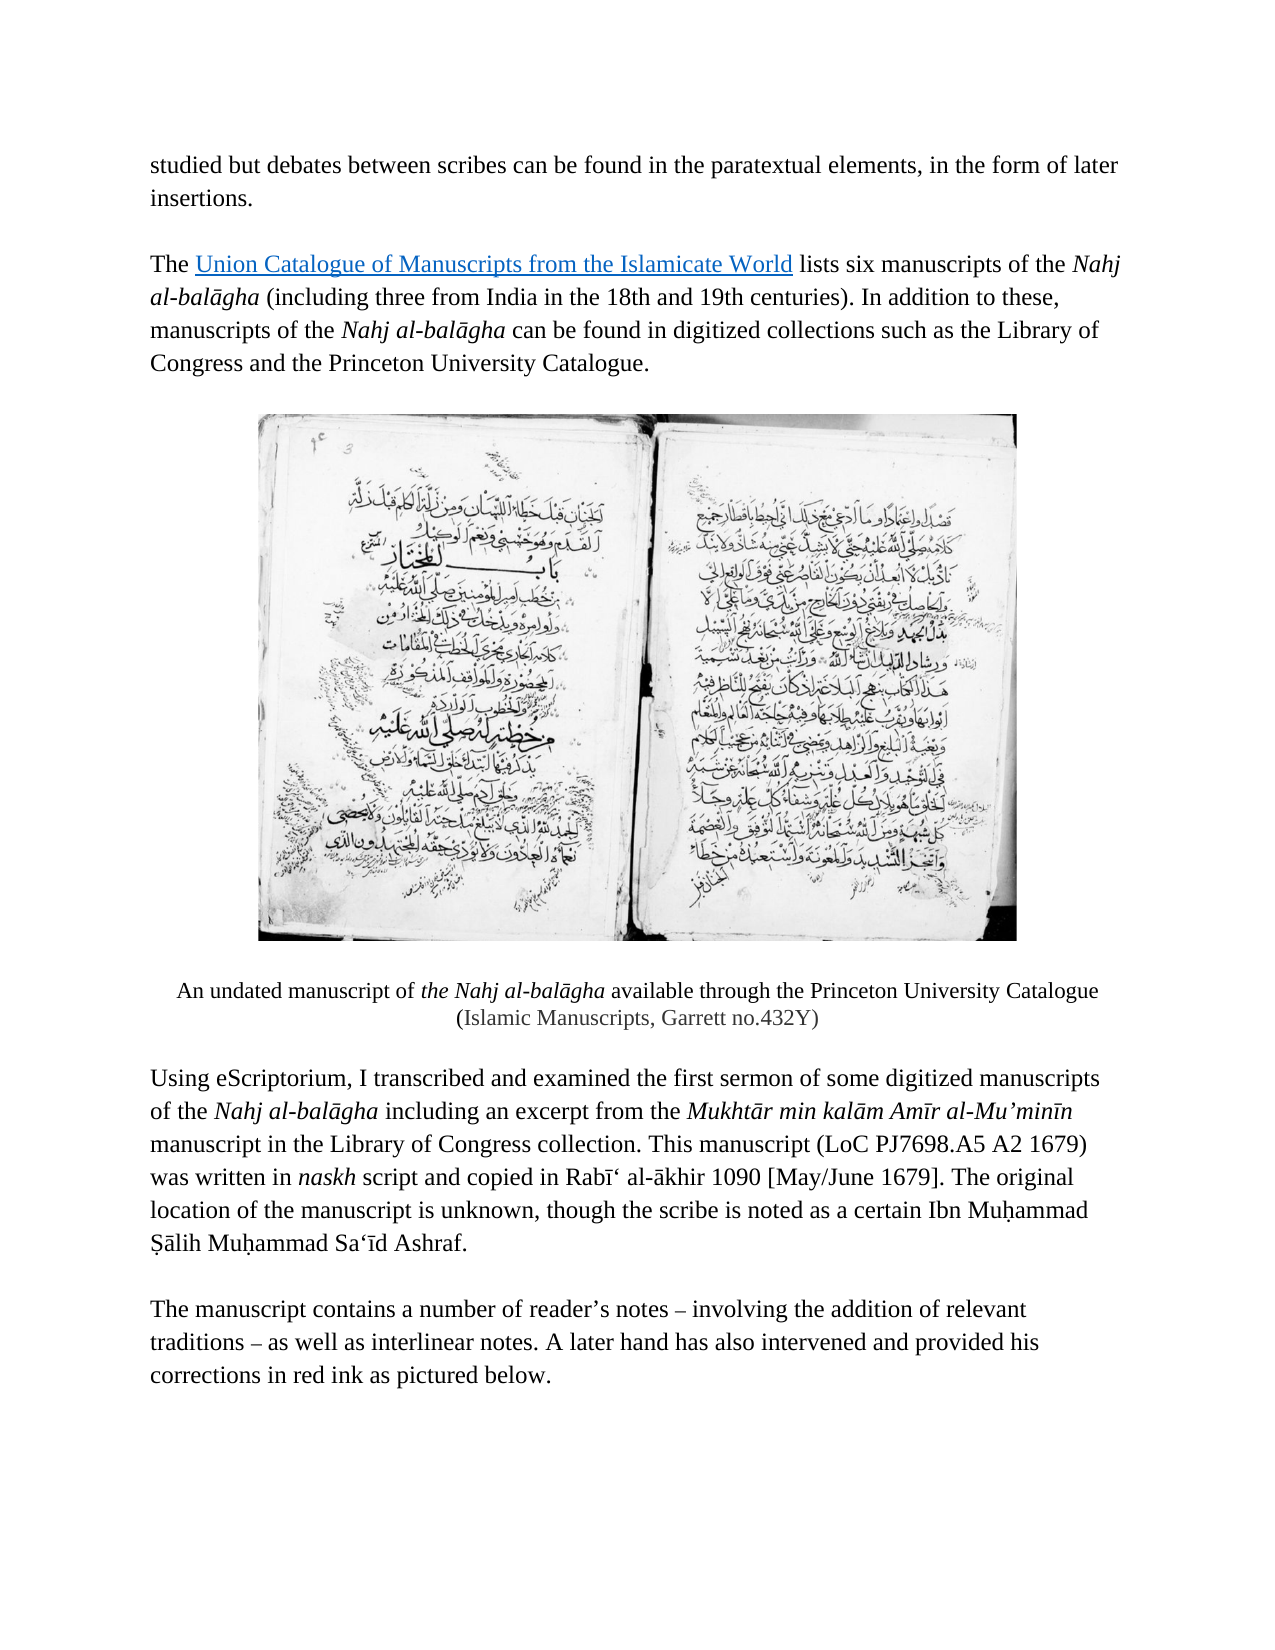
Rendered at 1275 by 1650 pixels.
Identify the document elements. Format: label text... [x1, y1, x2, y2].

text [150, 150, 1125, 212]
picture [258, 414, 1017, 941]
text Using eScriptorium, I transcribed and examined the first sermon of some digitized manuscripts of the Nahj al-balāgha including an excerpt from the Mukhtār min kalām Amīr al-Muʼminīn manuscript in the Library of Congress collection. This manuscript (LoC PJ7698.A5 A2 1679) was written in naskh script and copied in Rabīʻ al-ākhir 1090 [May/June 1679]. The original location of the manuscript is unknown, though the scribe is noted as a certain Ibn Muḥammad Ṣālih Muḥammad Saʻīd Ashraf. [150, 1063, 1125, 1257]
text The manuscript contains a number of reader’s notes – involving the addition of relevant traditions – as well as interlinear notes. A later hand has also intervened and provided his corrections in red ink as pictured below. [150, 1294, 1125, 1389]
text An undated manuscript of the Nahj al-balāgha available through the Princeton University Catalogue (Islamic Manuscripts, Garrett no.432Y) [150, 977, 1125, 1030]
text The Union Catalogue of Manuscripts from the Islamicate World lists six manuscripts of the Nahj al-balāgha (including three from India in the 18th and 19th centuries). In addition to these, manuscripts of the Nahj al-balāgha can be found in digitized collections such as the Library of Congress and the Princeton University Catalogue. [150, 249, 1125, 377]
